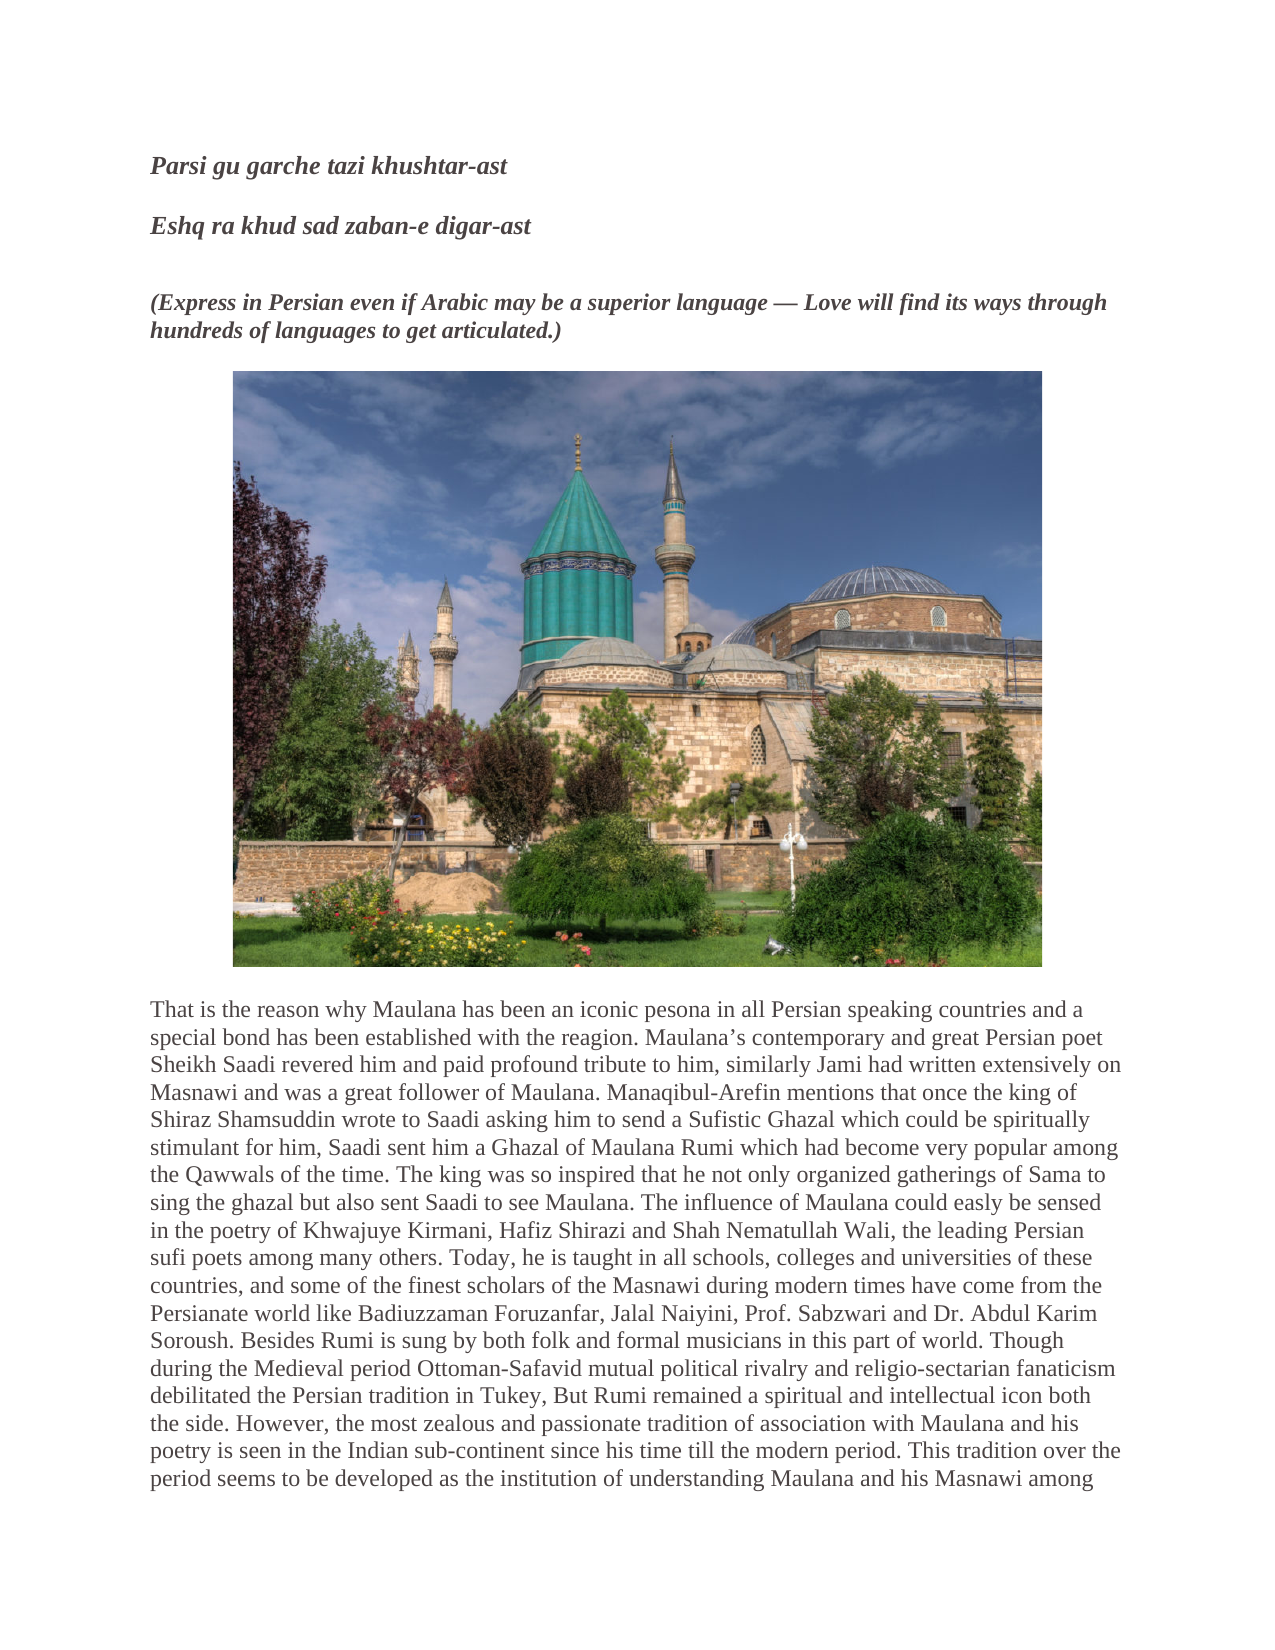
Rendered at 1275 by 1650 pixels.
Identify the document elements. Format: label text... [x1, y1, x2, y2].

picture [232, 371, 1043, 967]
text (Express in Persian even if Arabic may be a superior language — Love will find its ways through hundreds of languages to get articulated.) [150, 261, 1125, 344]
text Parsi gu garche tazi khushtar-ast [150, 150, 1125, 180]
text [150, 995, 1125, 1492]
text Eshq ra khud sad zaban-e digar-ast [150, 180, 1125, 240]
